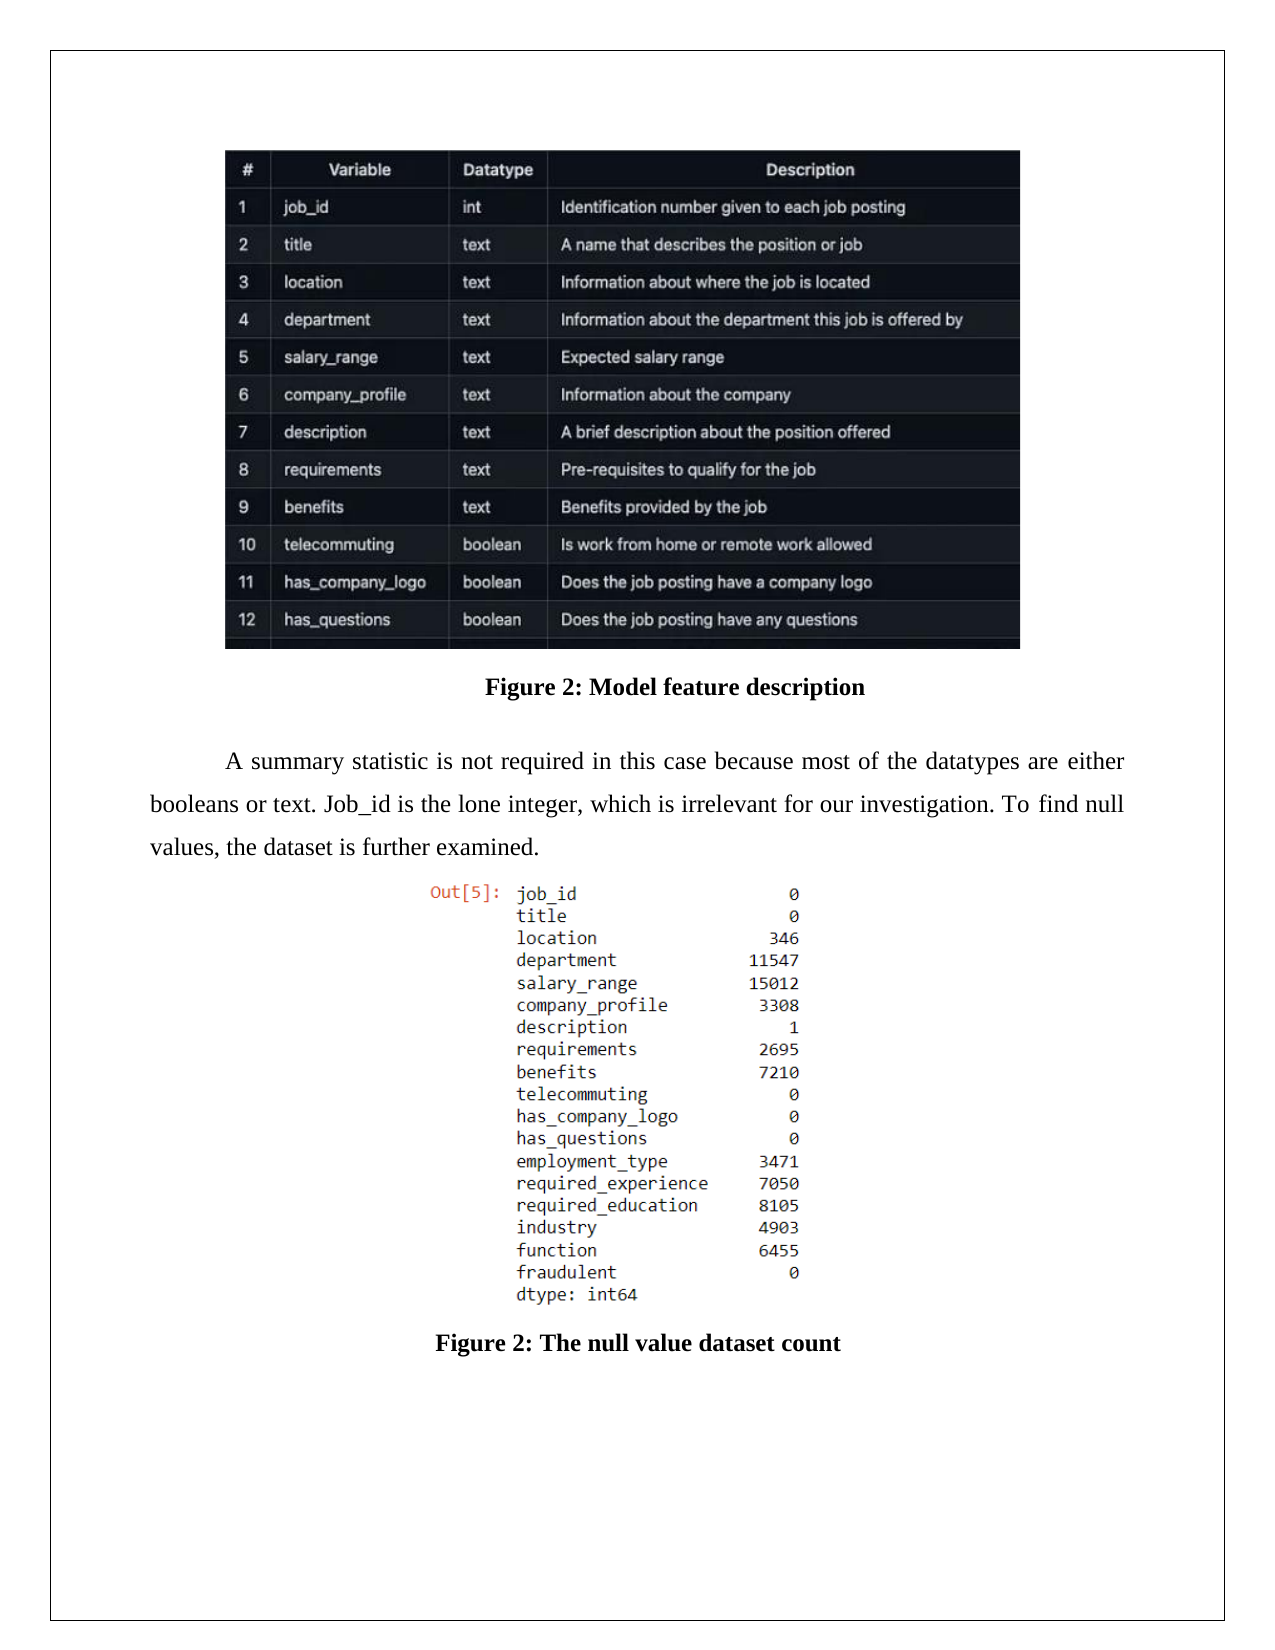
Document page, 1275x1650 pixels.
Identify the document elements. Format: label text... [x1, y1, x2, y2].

text A summary statistic is not required in this case because most of the datatypes are either booleans or text. Job_id is the lone integer, which is irrelevant for our investigation. To find null values, the dataset is further examined. [150, 746, 1124, 861]
picture [225, 150, 1021, 649]
picture [418, 876, 859, 1312]
subtitle Figure 2: The null value dataset count [398, 1328, 878, 1357]
subtitle Figure 2: Model feature description [485, 672, 1138, 700]
